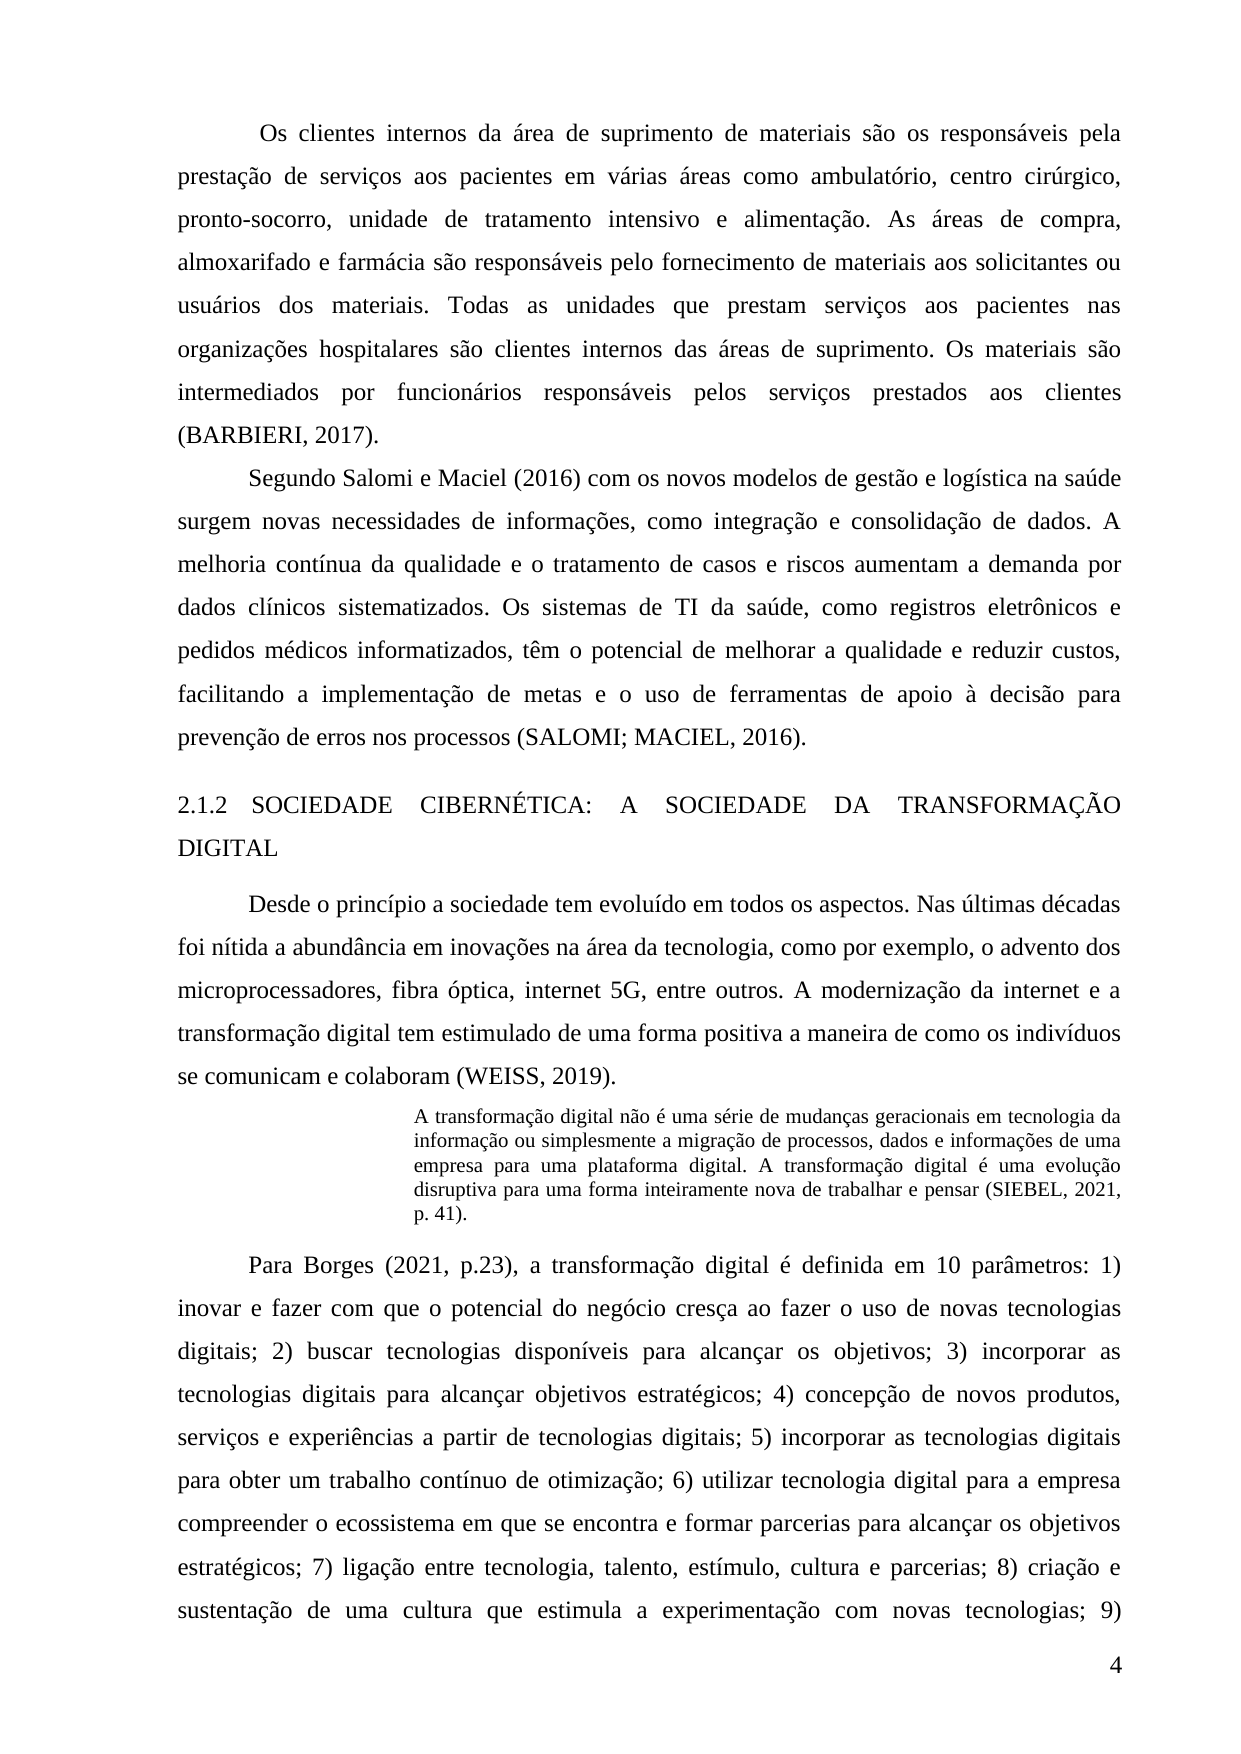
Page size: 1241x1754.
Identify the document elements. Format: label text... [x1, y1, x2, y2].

subtitle SOCIEDADE CIBERNÉTICA: A SOCIEDADE DA TRANSFORMAÇÃO DIGITAL [177, 790, 1122, 862]
text A transformação digital não é uma série de mudanças geracionais em tecnologia da informação ou simplesmente a migração de processos, dados e informações de uma empresa para uma plataforma digital. A transformação digital é uma evolução disruptiva para uma forma inteiramente nova de trabalhar e pensar (SIEBEL, 2021, p. 41). [413, 1104, 1122, 1225]
text Os clientes internos da área de suprimento de materiais são os responsáveis pela prestação de serviços aos pacientes em várias áreas como ambulatório, centro cirúrgico, pronto‐socorro, unidade de tratamento intensivo e alimentação. As áreas de compra, almoxarifado e farmácia são responsáveis pelo fornecimento de materiais aos solicitantes ou usuários dos materiais. Todas as unidades que prestam serviços aos pacientes nas organizações hospitalares são clientes internos das áreas de suprimento. Os materiais são intermediados por funcionários responsáveis pelos serviços prestados aos clientes (BARBIERI, 2017). [177, 118, 1122, 449]
text Desde o princípio a sociedade tem evoluído em todos os aspectos. Nas últimas décadas foi nítida a abundância em inovações na área da tecnologia, como por exemplo, o advento dos microprocessadores, fibra óptica, internet 5G, entre outros. A modernização da internet e a transformação digital tem estimulado de uma forma positiva a maneira de como os indivíduos se comunicam e colaboram (WEISS, 2019). [177, 889, 1122, 1090]
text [177, 1250, 1122, 1623]
text Segundo Salomi e Maciel (2016) com os novos modelos de gestão e logística na saúde surgem novas necessidades de informações, como integração e consolidação de dados. A melhoria contínua da qualidade e o tratamento de casos e riscos aumentam a demanda por dados clínicos sistematizados. Os sistemas de TI da saúde, como registros eletrônicos e pedidos médicos informatizados, têm o potencial de melhorar a qualidade e reduzir custos, facilitando a implementação de metas e o uso de ferramentas de apoio à decisão para prevenção de erros nos processos (SALOMI; MACIEL, 2016). [177, 463, 1122, 751]
